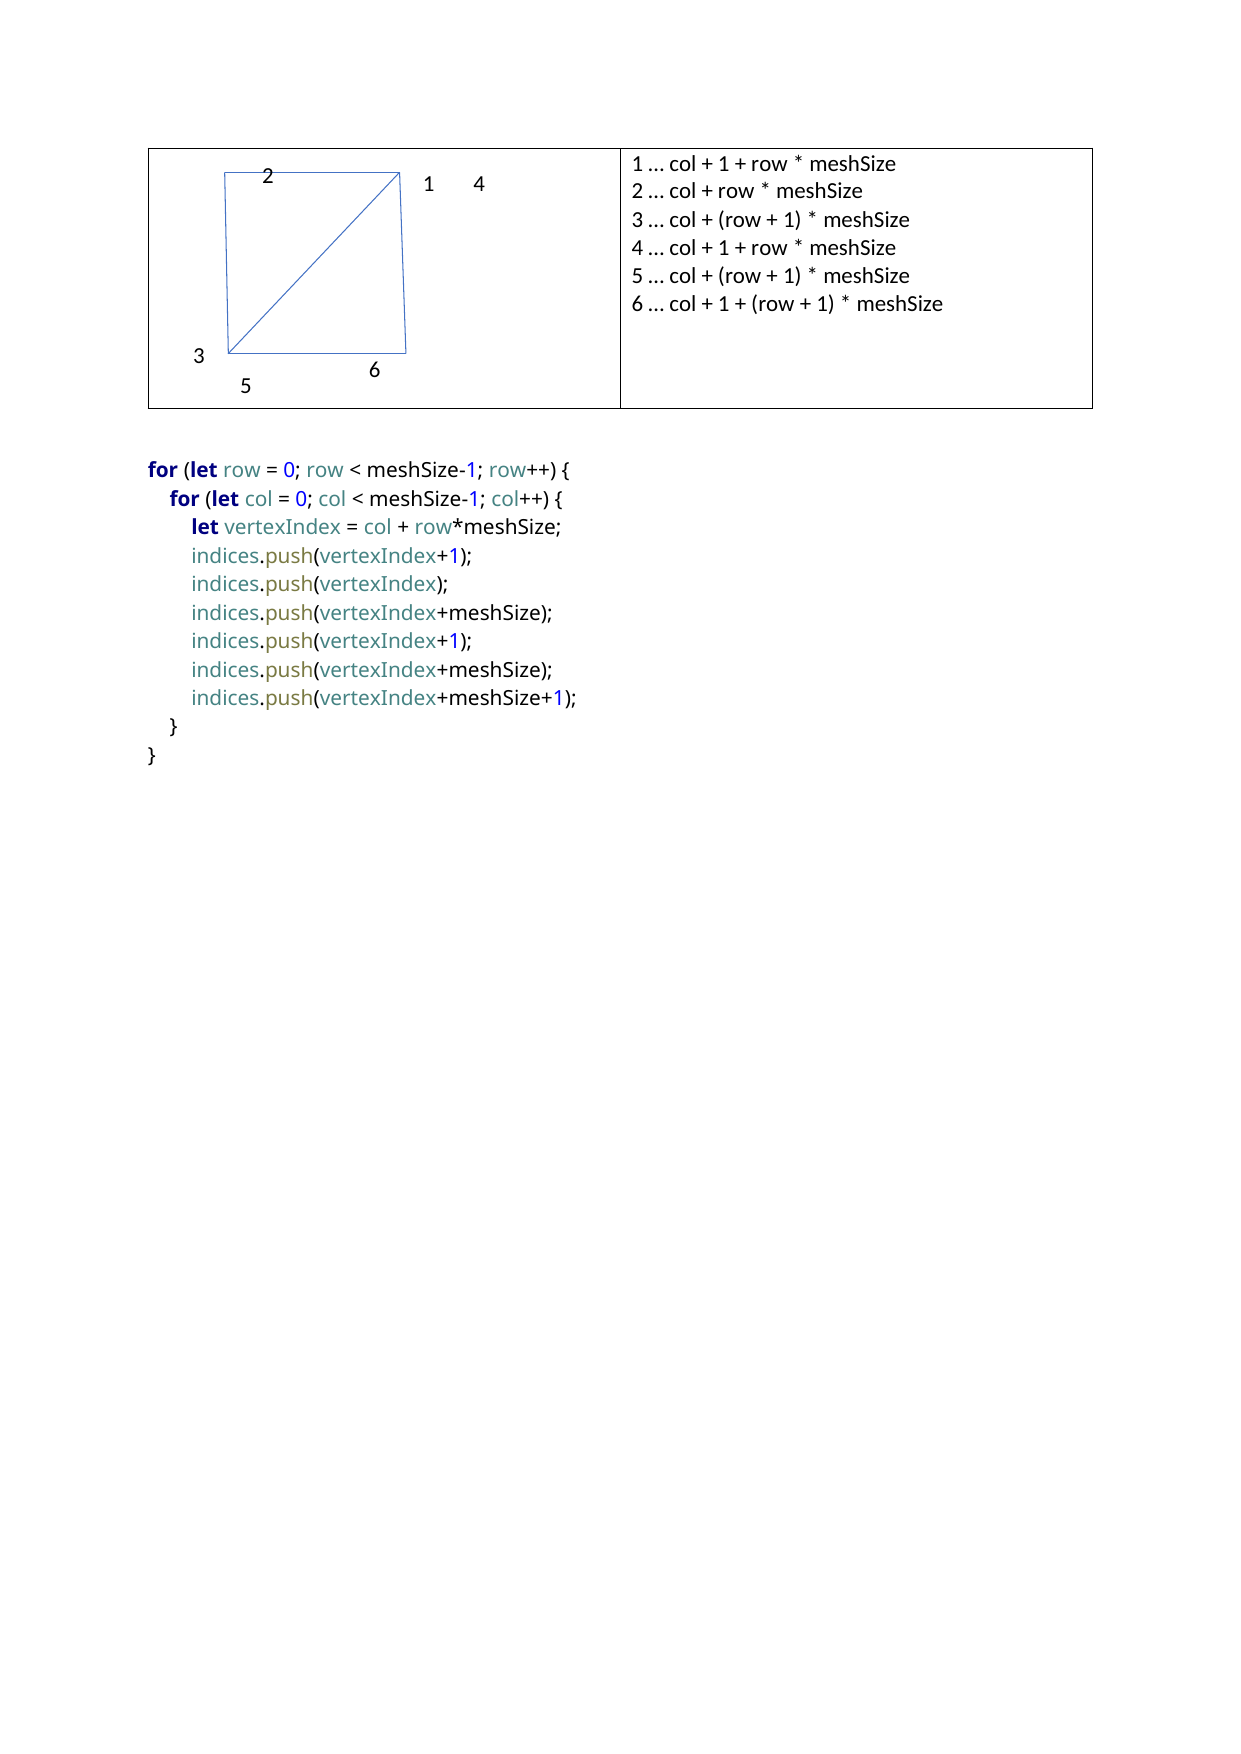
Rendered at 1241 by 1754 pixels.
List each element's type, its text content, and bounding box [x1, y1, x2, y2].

table_header 1 … col + 1 + row * meshSize 2 … col + row * meshSize 3 … col + (row + 1) * meshSize 4 … col + 1 + row * meshSize 5 … col + (row + 1) * meshSize 6 … col + 1 + (row + 1) * meshSize [621, 149, 1092, 408]
text for (let row = 0; row < meshSize-1; row++) { for (let col = 0; col < meshSize-1; col++) { let vertexIndex = col + row*meshSize; indices.push(vertexIndex+1); indices.push(vertexIndex); indices.push(vertexIndex+meshSize); indices.push(vertexIndex+1); indices.push(vertexIndex+meshSize); indices.push(vertexIndex+meshSize+1); } } [148, 456, 1093, 768]
table_header [149, 149, 620, 408]
